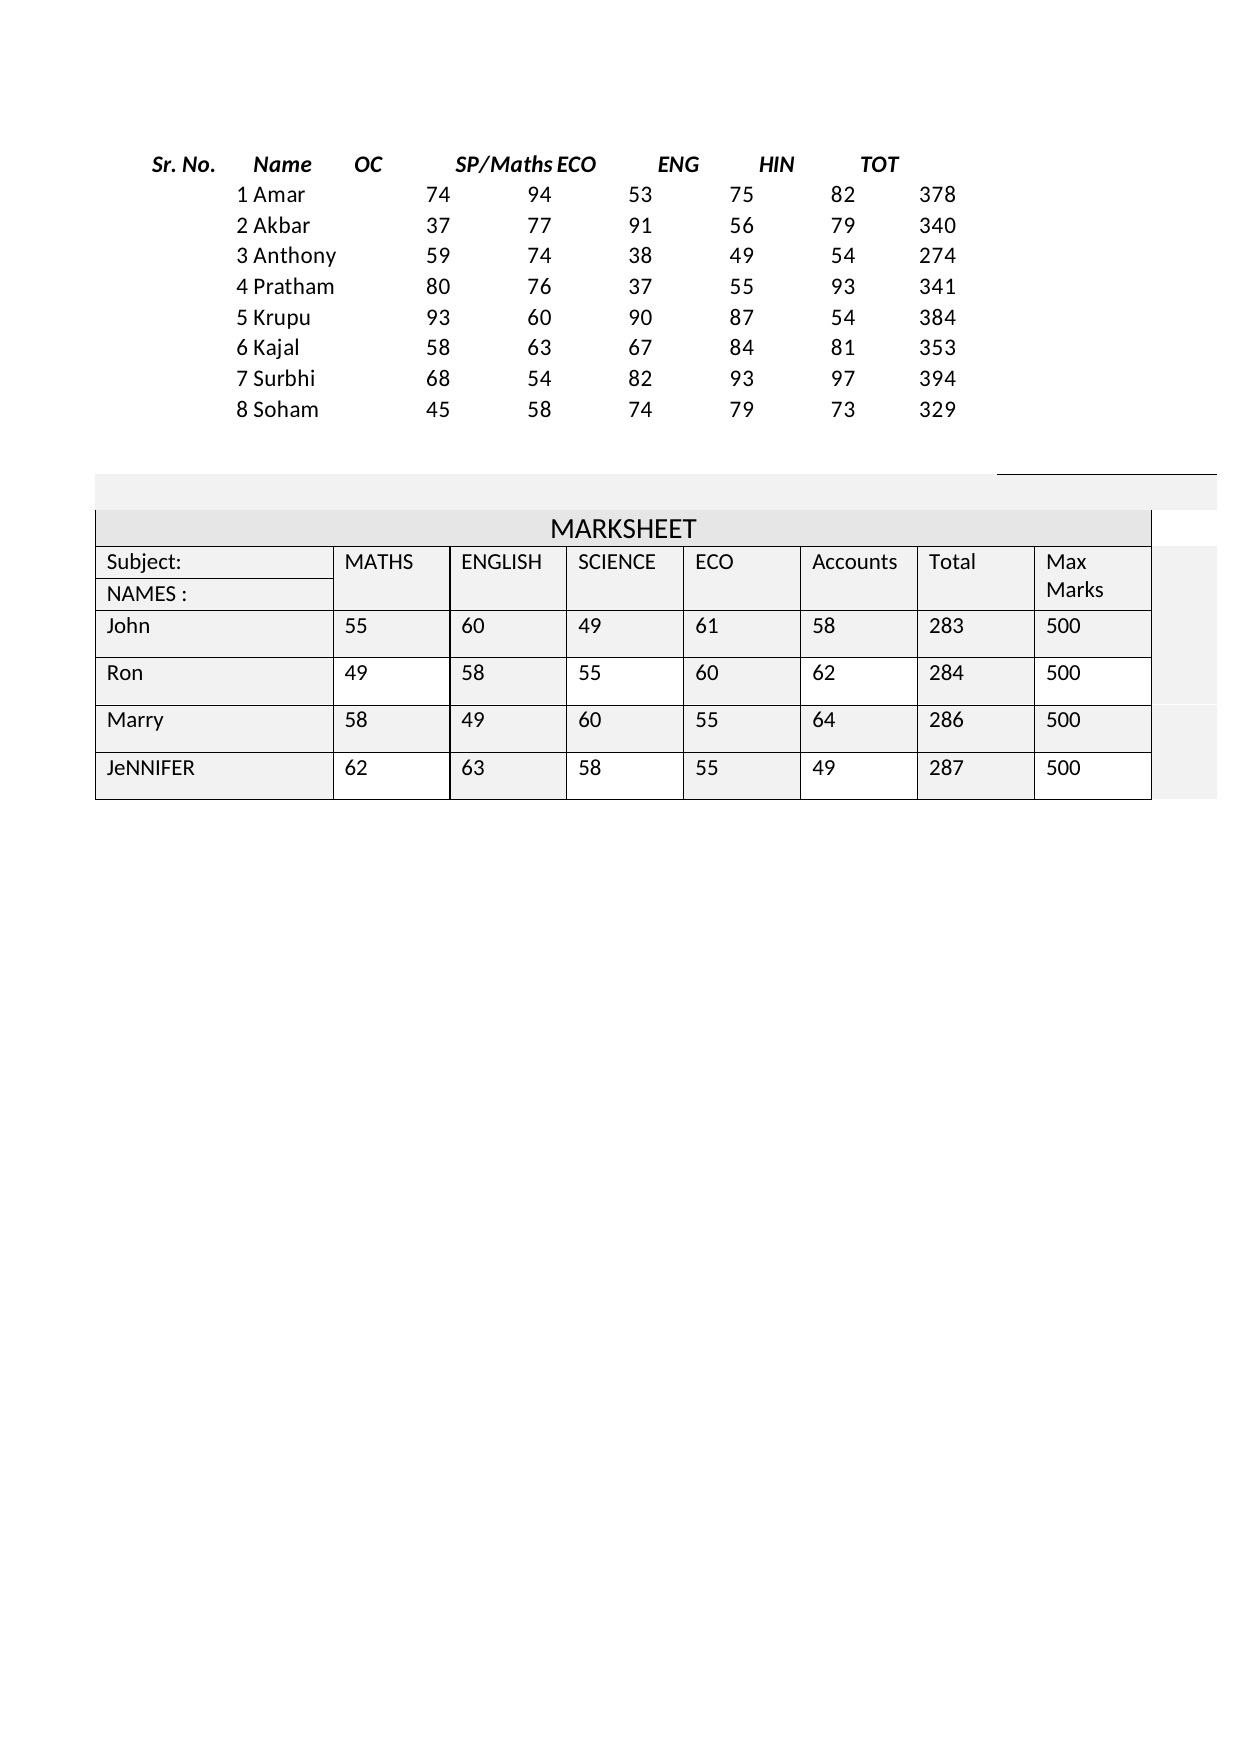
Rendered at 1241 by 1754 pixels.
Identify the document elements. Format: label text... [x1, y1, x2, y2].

table_cell SCIENCE [567, 547, 683, 610]
table_cell Max Marks [1035, 547, 1151, 610]
table_cell 64 [801, 706, 917, 752]
table_cell 49 [334, 658, 449, 704]
table_cell 60 [451, 611, 566, 657]
table_cell NAMES : [96, 579, 333, 610]
table_cell ENGLISH [451, 547, 566, 610]
table_cell 58 [801, 611, 917, 657]
table_cell Accounts [801, 547, 917, 610]
table_cell 500 [1035, 611, 1151, 657]
table_cell MATHS [334, 547, 449, 610]
table_header [997, 475, 1114, 510]
table_cell Marry [96, 706, 333, 752]
table_cell ECO [684, 547, 800, 610]
table_cell Subject: [96, 547, 333, 578]
table_cell JeNNIFER [96, 753, 333, 799]
table_cell 58 [334, 706, 449, 752]
table_cell 62 [801, 658, 917, 704]
table_cell 49 [451, 706, 566, 752]
table_cell 286 [918, 706, 1034, 752]
table_cell 63 [451, 753, 566, 799]
table_cell 58 [567, 753, 683, 799]
table_cell 60 [567, 706, 683, 752]
table_cell 287 [918, 753, 1034, 799]
table_cell 500 [1035, 753, 1151, 799]
table_cell 500 [1035, 706, 1151, 752]
table_cell Total [918, 547, 1034, 610]
table_cell 49 [801, 753, 917, 799]
table_cell 60 [684, 658, 800, 704]
table_cell 61 [684, 611, 800, 657]
table_cell 55 [684, 706, 800, 752]
table_cell 62 [334, 753, 449, 799]
table_cell 500 [1035, 658, 1151, 704]
table_cell Ron [96, 658, 333, 704]
table_cell MARKSHEET [96, 510, 1151, 546]
table_cell 284 [918, 658, 1034, 704]
table_cell 55 [684, 753, 800, 799]
table_cell 58 [451, 658, 566, 704]
table_cell 55 [334, 611, 449, 657]
table_header [1114, 475, 1217, 510]
table_cell 283 [918, 611, 1034, 657]
table_cell 55 [567, 658, 683, 704]
table_cell John [96, 611, 333, 657]
table_cell 49 [567, 611, 683, 657]
